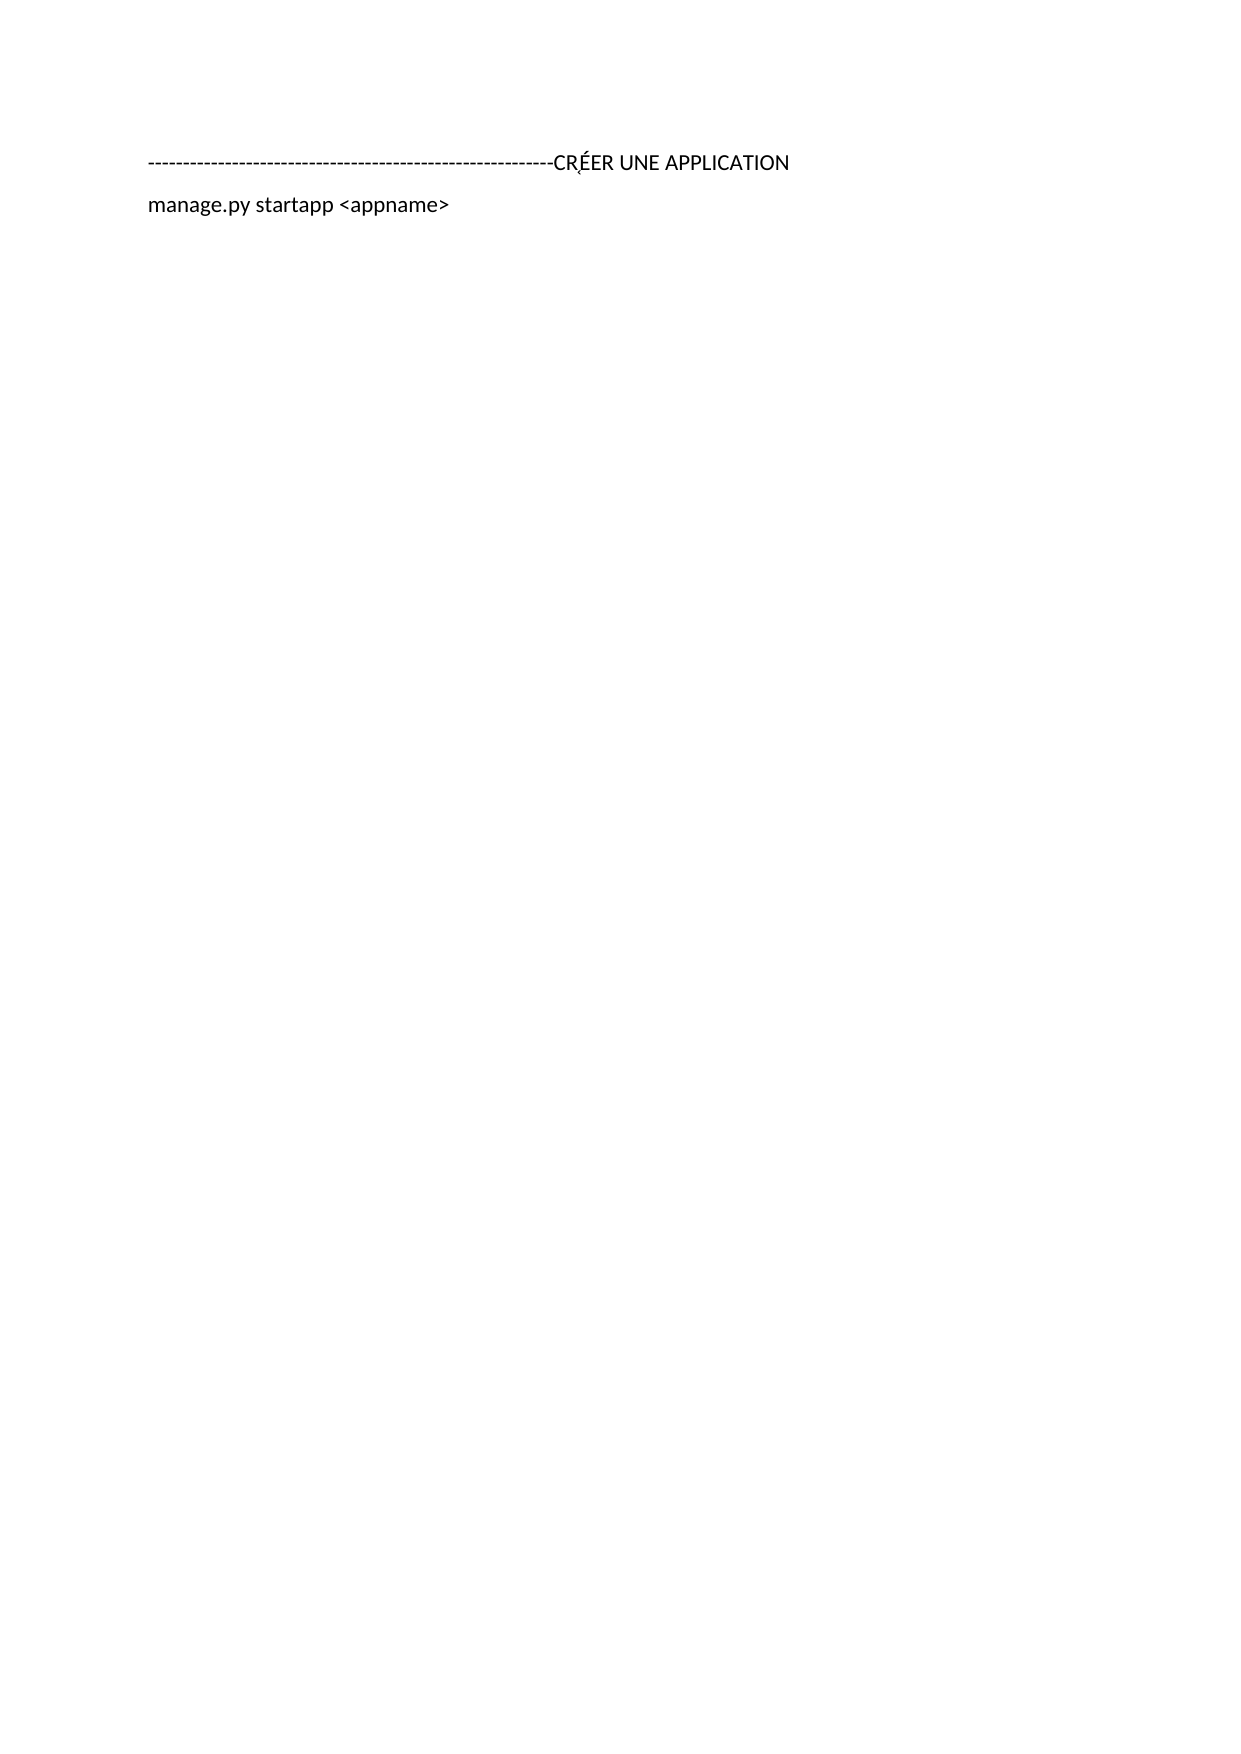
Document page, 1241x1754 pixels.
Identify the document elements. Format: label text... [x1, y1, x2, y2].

subtitle manage.py startapp <appname> [148, 191, 1093, 219]
subtitle ----------------------------------------------------------CR֤ÉER UNE APPLICATION [148, 148, 1093, 176]
